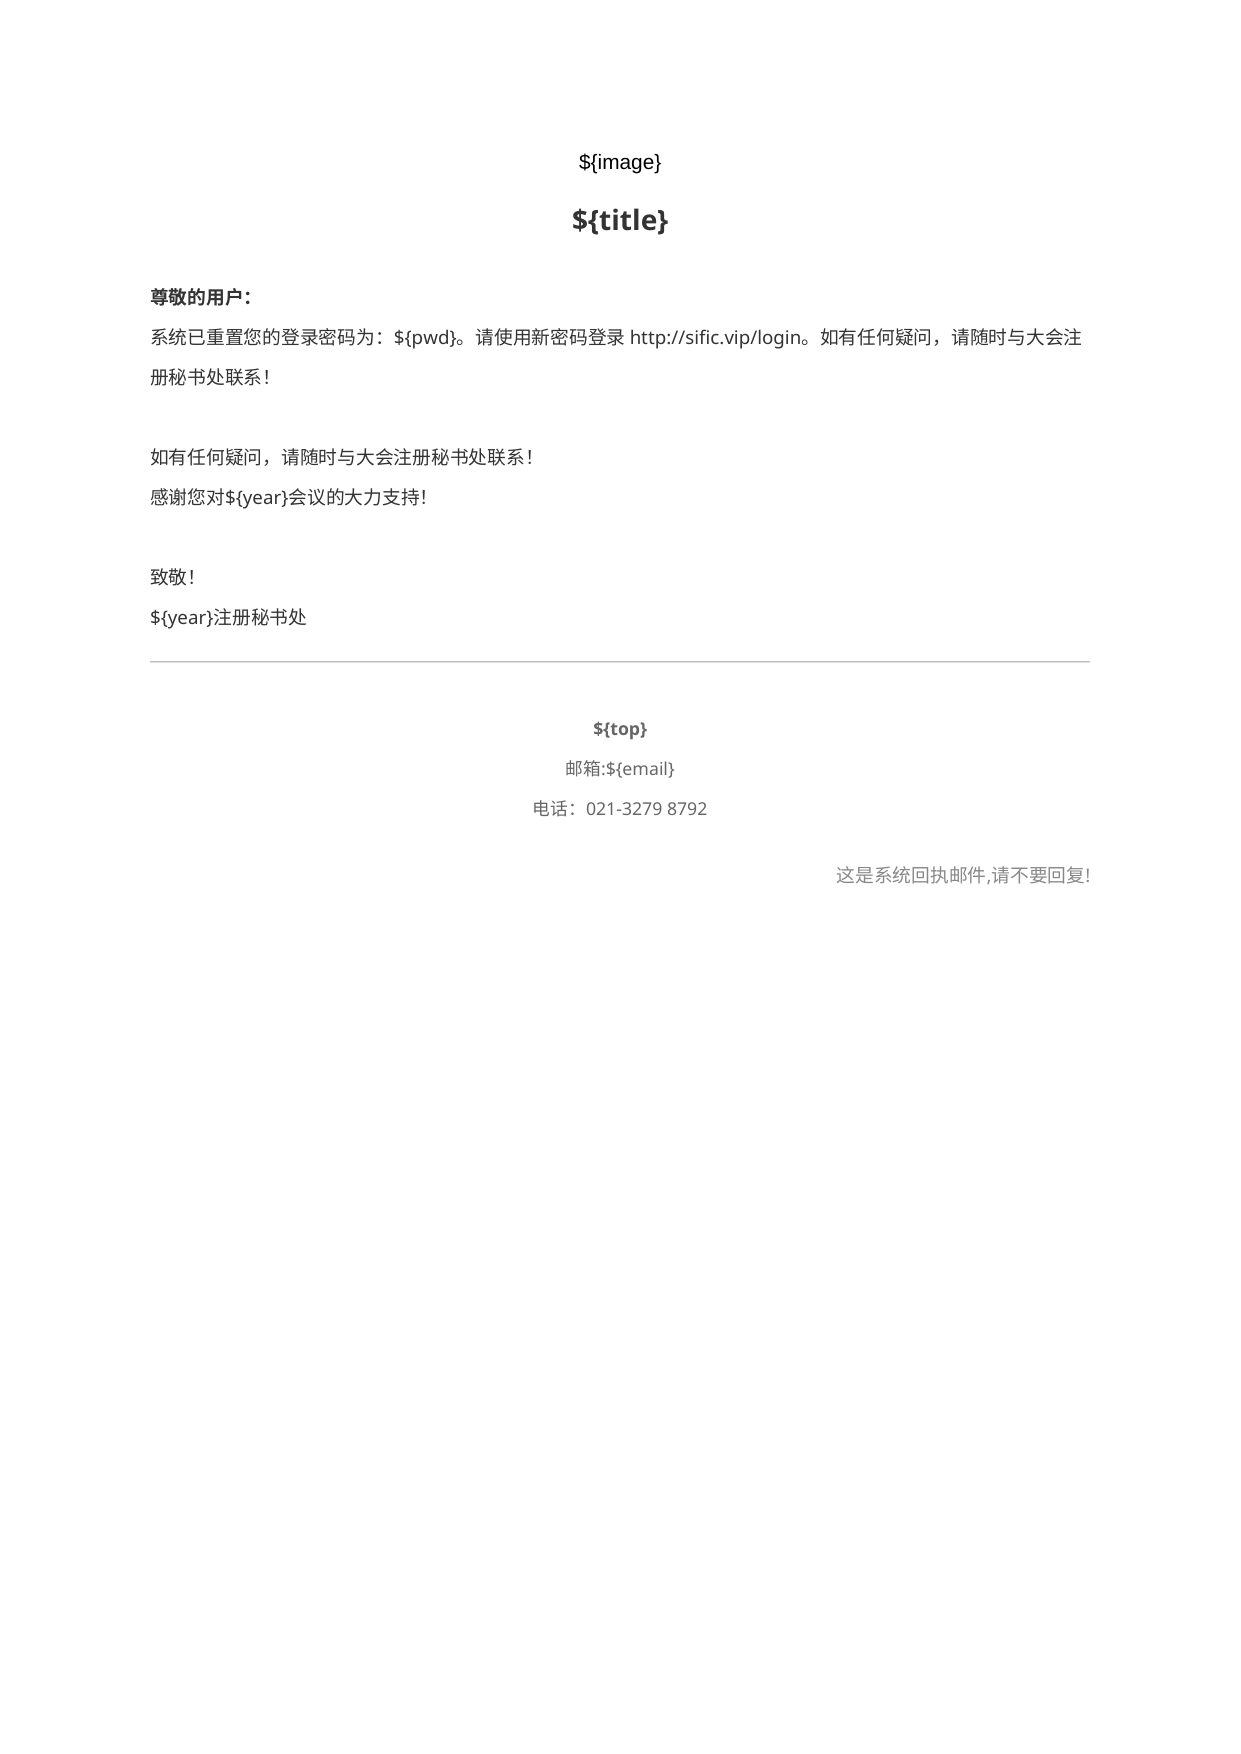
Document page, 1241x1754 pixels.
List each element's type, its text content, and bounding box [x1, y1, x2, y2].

text 这是系统回执邮件,请不要回复! [150, 861, 1090, 888]
text 如有任何疑问，请随时与大会注册秘书处联系！ [150, 429, 1090, 469]
text ${image} [150, 150, 1090, 174]
text ${top} 邮箱:${email} [150, 701, 1090, 781]
text ${title} [150, 198, 1090, 238]
text 电话：021-3279 8792 [150, 781, 1090, 821]
text 尊敬的用户： [150, 269, 1090, 309]
text 致敬！ ${year}注册秘书处 [150, 549, 1090, 629]
text 感谢您对${year}会议的大力支持！ [150, 469, 1090, 509]
text 系统已重置您的登录密码为：${pwd}。请使用新密码登录 http://sific.vip/login。如有任何疑问，请随时与大会注册秘书处联系！ [150, 309, 1090, 389]
